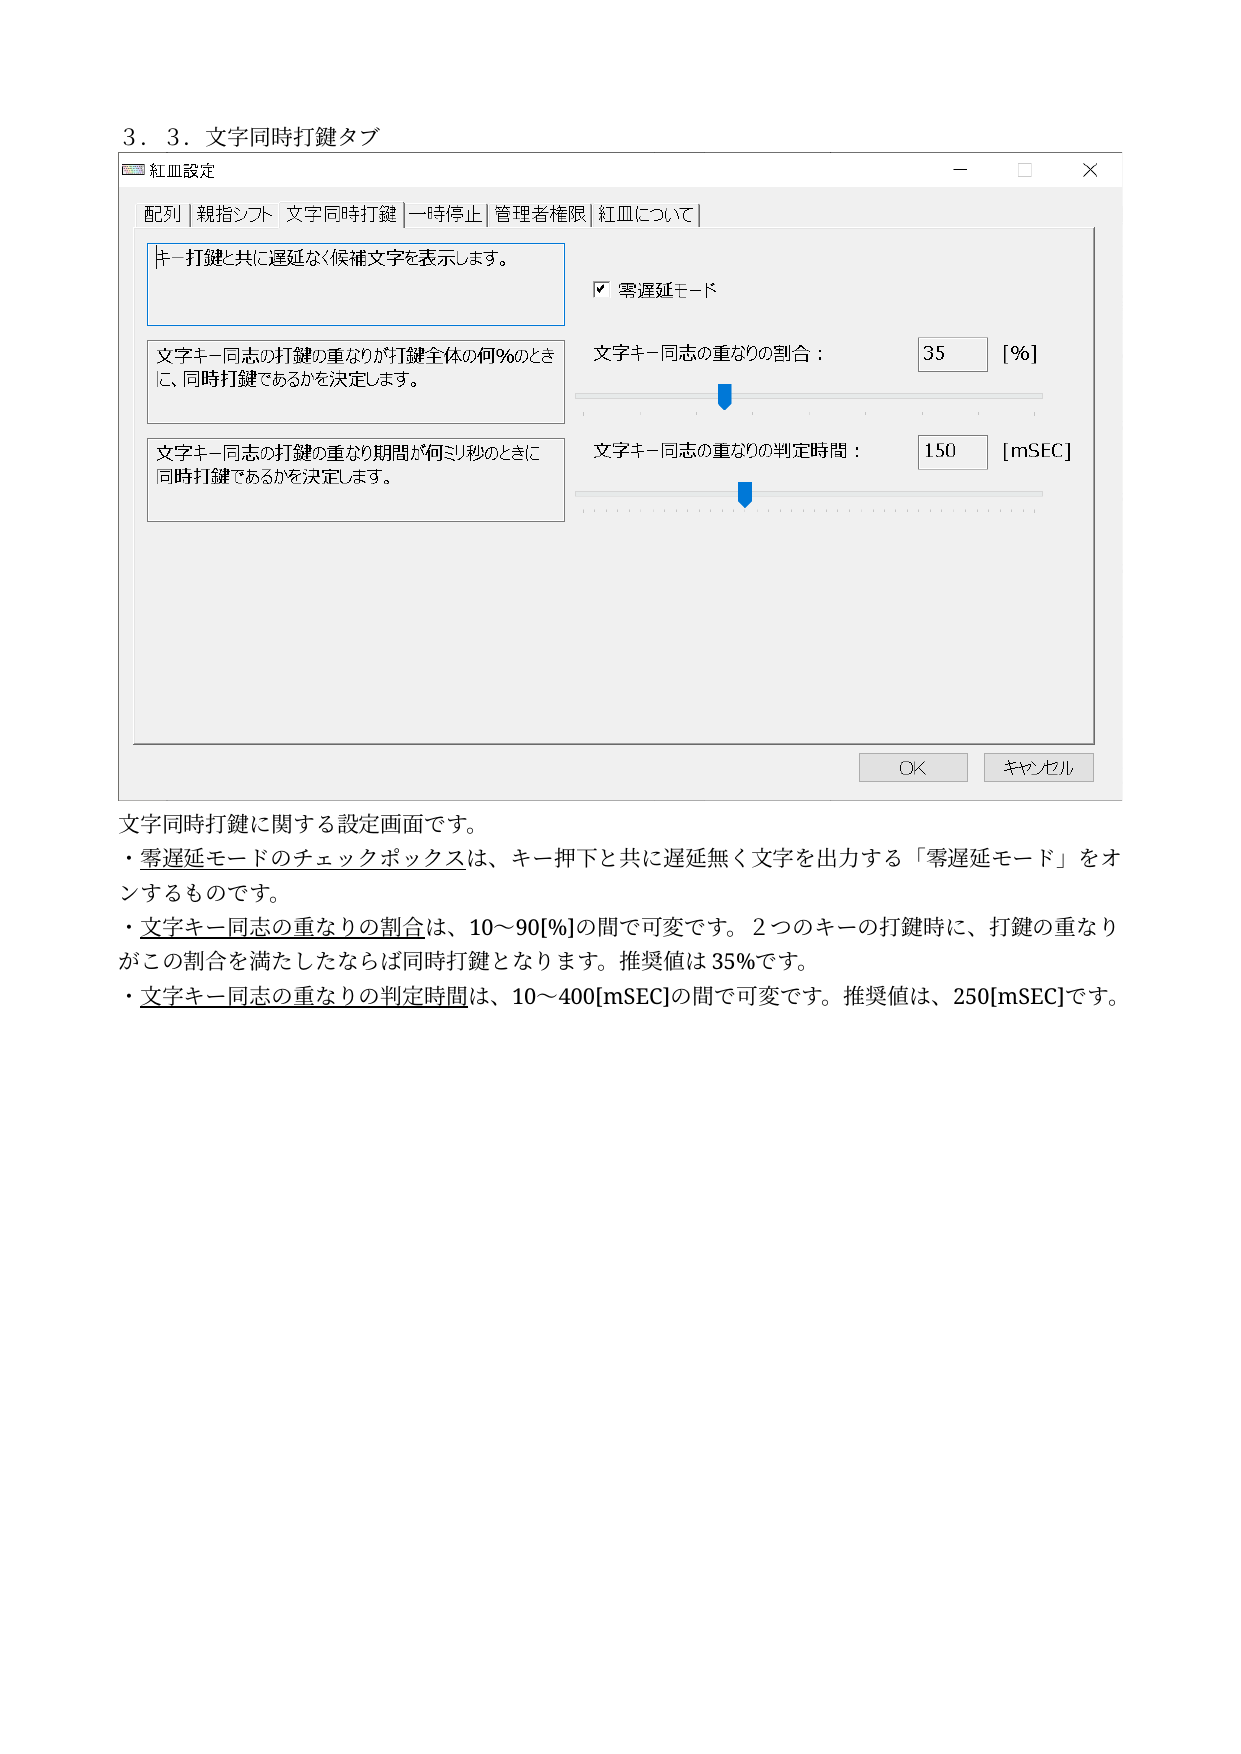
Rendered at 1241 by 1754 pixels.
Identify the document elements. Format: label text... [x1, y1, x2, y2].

text 文字同時打鍵に関する設定画面です。 [118, 806, 1122, 840]
picture [118, 152, 1123, 801]
text ・文字キー同志の重なりの判定時間は、10～400[mSEC]の間で可変です。推奨値は、250[mSEC]です。 [118, 978, 1122, 1012]
text ・文字キー同志の重なりの割合は、10～90[%]の間で可変です。２つのキーの打鍵時に、打鍵の重なりがこの割合を満たしたならば同時打鍵となります。推奨値は35%です。 [118, 909, 1122, 978]
text ３．３．文字同時打鍵タブ [118, 118, 1122, 152]
text ・零遅延モードのチェックポックスは、キー押下と共に遅延無く文字を出力する「零遅延モード」をオンするものです。 [118, 840, 1122, 909]
